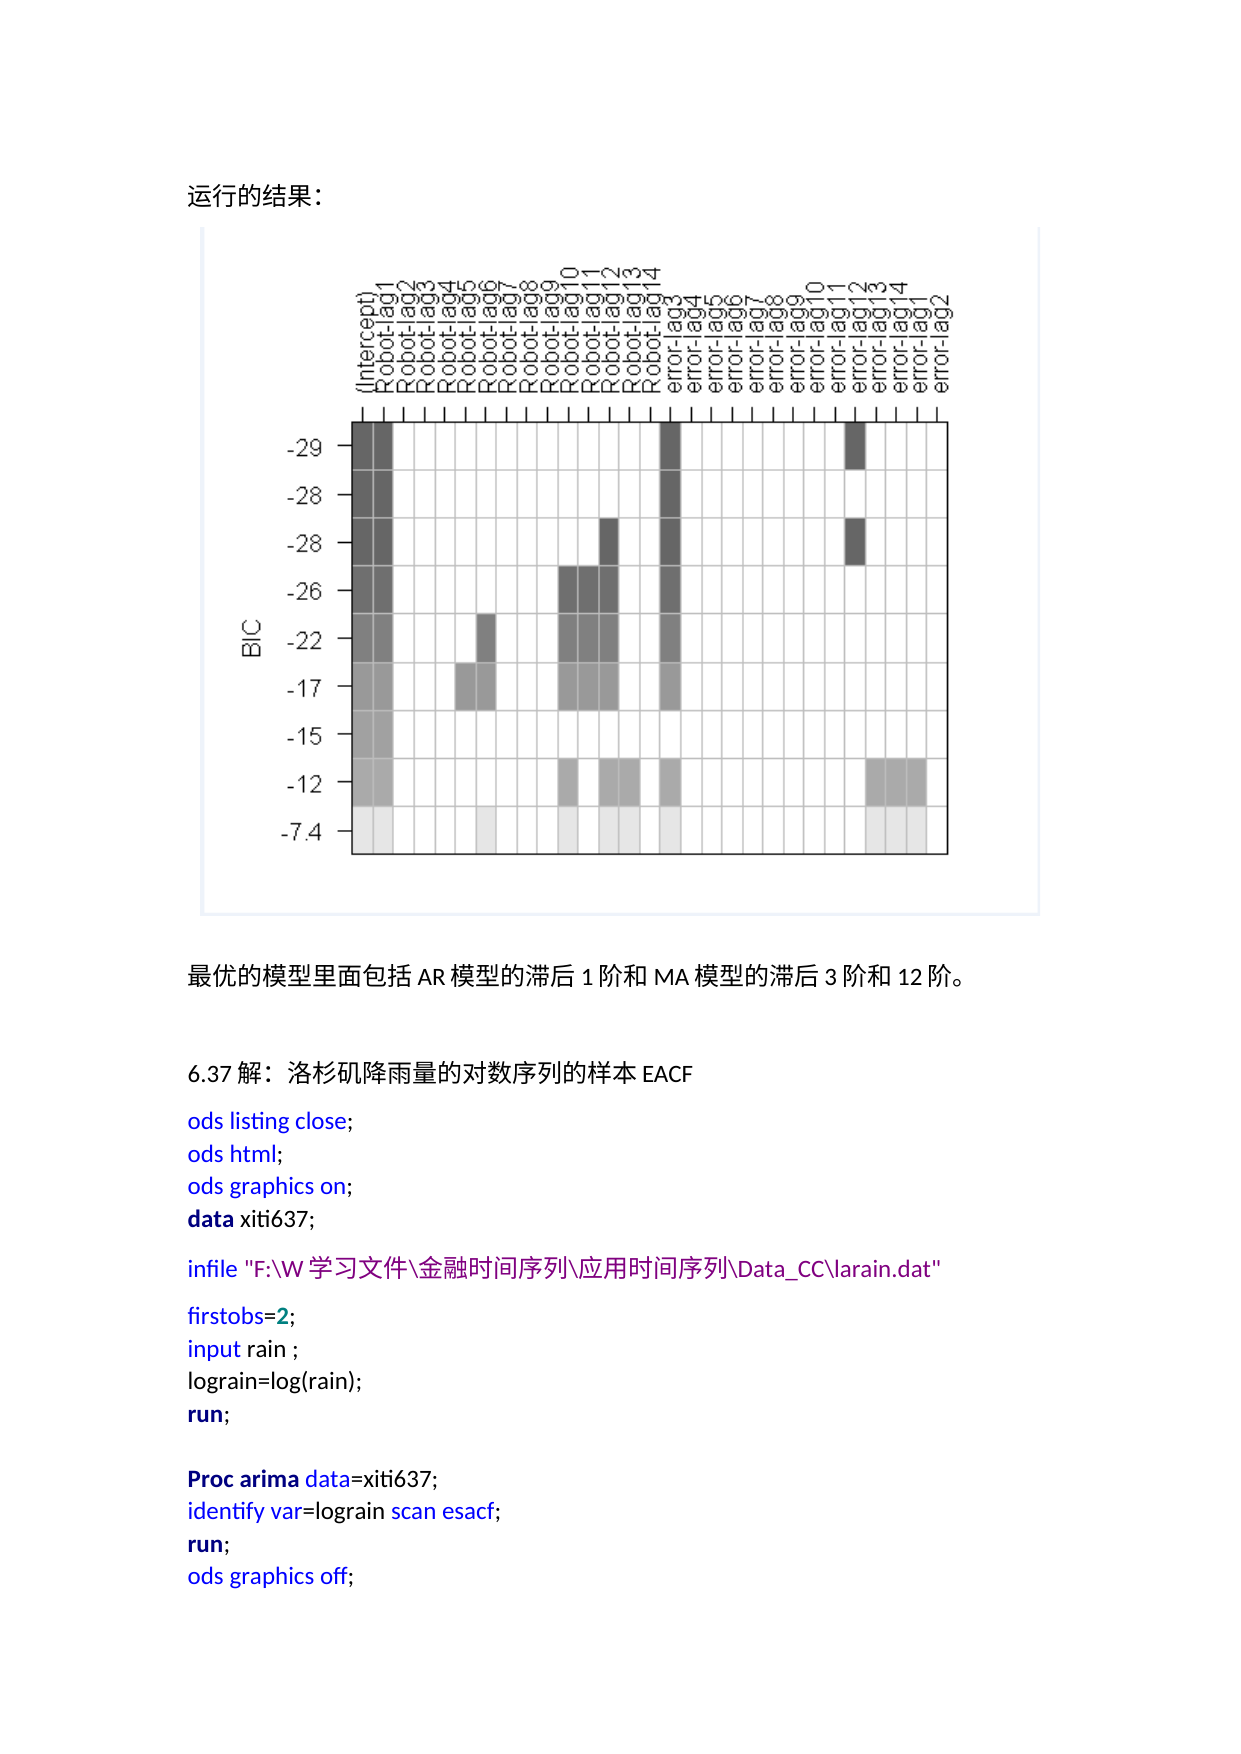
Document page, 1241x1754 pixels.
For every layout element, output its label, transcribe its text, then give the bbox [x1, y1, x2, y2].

text identify var=lograin scan esacf; [187, 1494, 1053, 1527]
text ods html; [187, 1137, 1053, 1169]
text data xiti637; [187, 1202, 1053, 1234]
text ods graphics off; [187, 1559, 1053, 1592]
text ods graphics on; [187, 1169, 1053, 1202]
text input rain ; [187, 1332, 1053, 1364]
text 6.37解：洛杉矶降雨量的对数序列的样本EACF [187, 1039, 1053, 1104]
text lograin=log(rain); [187, 1364, 1053, 1397]
text Proc arima data=xiti637; [187, 1462, 1053, 1494]
picture [200, 227, 1041, 916]
text infile "F:\W学习文件\金融时间序列\应用时间序列\Data_CC\larain.dat" firstobs=2; [187, 1234, 1053, 1332]
text 运行的结果： [187, 162, 1053, 227]
text run; [187, 1527, 1053, 1559]
text ods listing close; [187, 1104, 1053, 1137]
text run; [187, 1397, 1053, 1429]
text 最优的模型里面包括AR模型的滞后1阶和MA模型的滞后3阶和12阶。 [187, 942, 1053, 1007]
